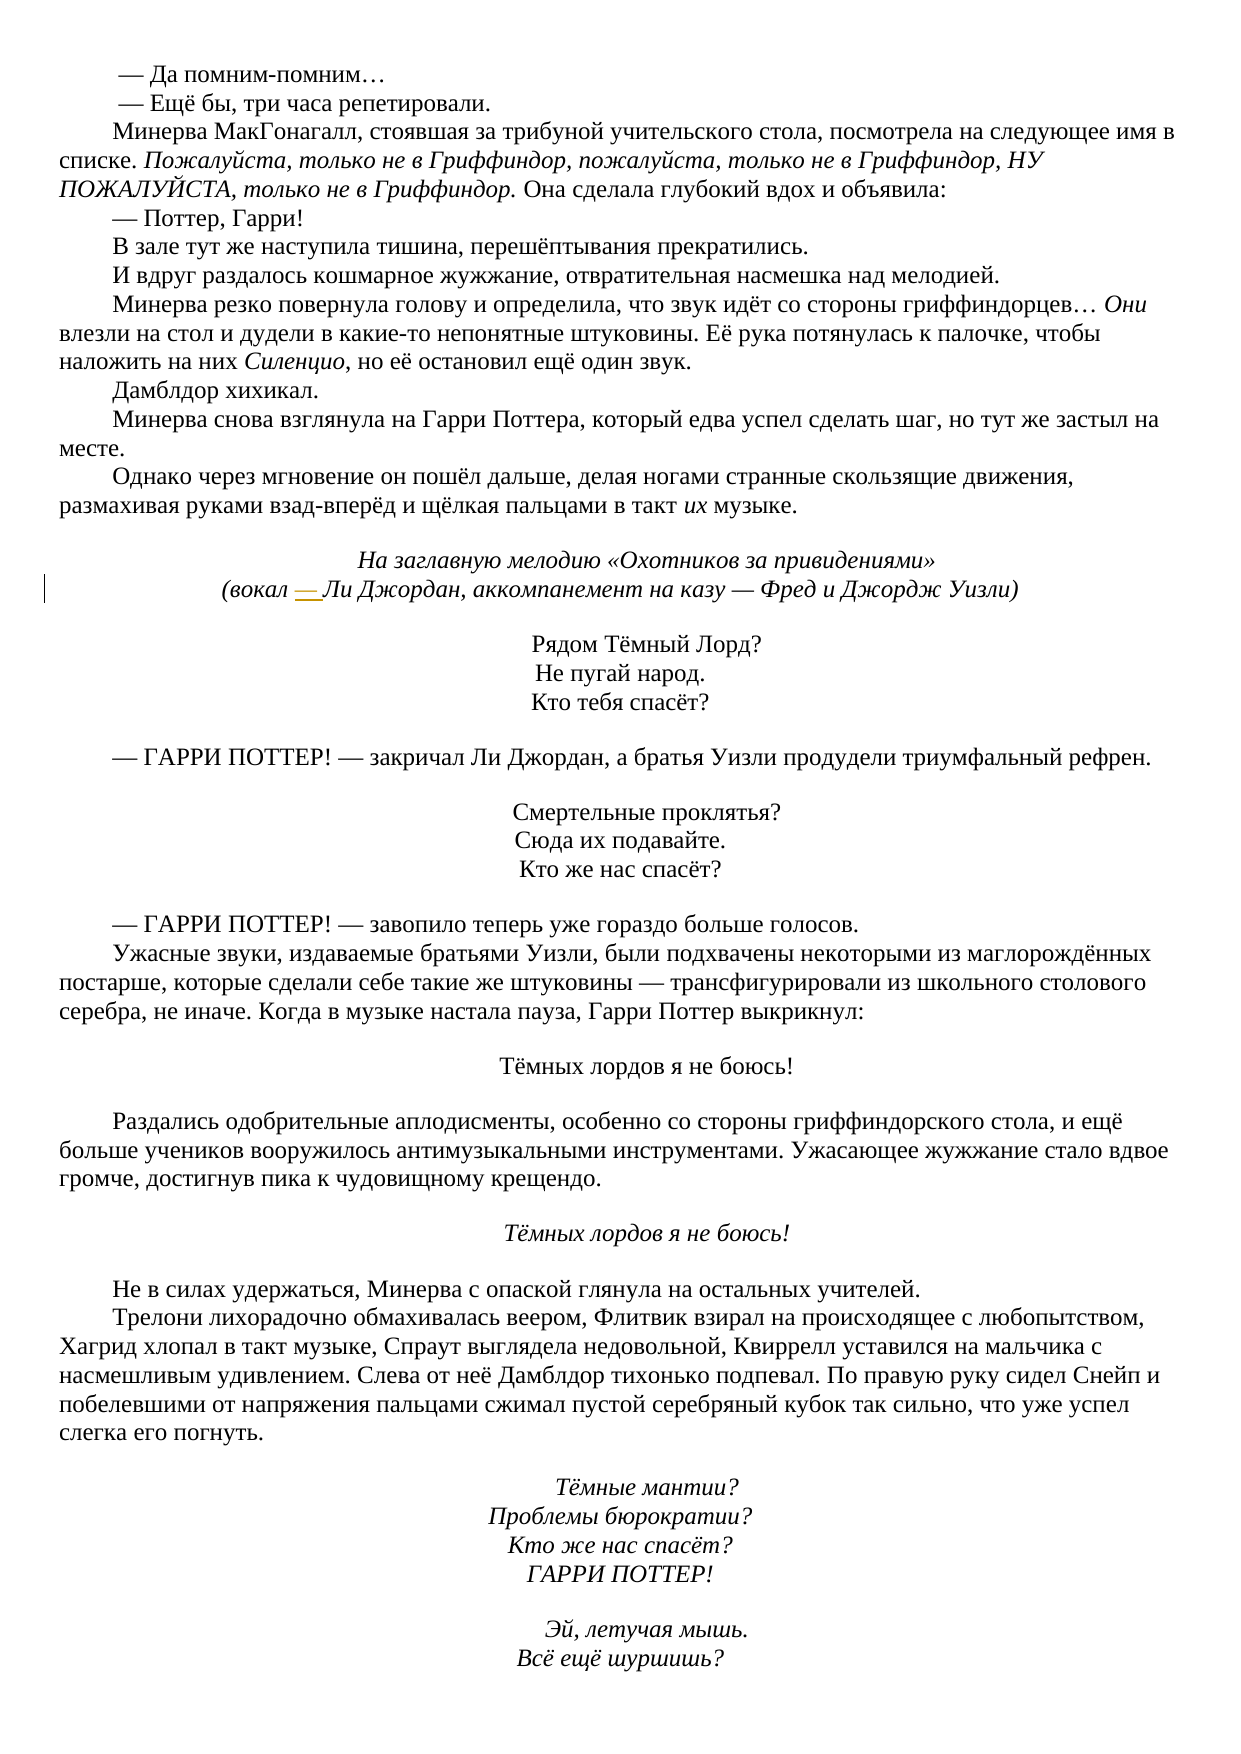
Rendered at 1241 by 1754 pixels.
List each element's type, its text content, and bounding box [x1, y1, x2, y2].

text Минерва снова взглянула на Гарри Поттера, который едва успел сделать шаг, но тут же застыл на месте. [59, 404, 1181, 461]
text — Поттер, Гарри! [59, 203, 1181, 231]
text Тёмных лордов я не боюсь! [59, 1051, 1181, 1079]
text Трелони лихорадочно обмахивалась веером, Флитвик взирал на происходящее с любопытством, Хагрид хлопал в такт музыке, Спраут выглядела недовольной, Квиррелл уставился на мальчика с насмешливым удивлением. Слева от неё Дамблдор тихонько подпевал. По правую руку сидел Снейп и побелевшими от напряжения пальцами сжимал пустой серебряный кубок так сильно, что уже успел слегка его погнуть. [59, 1302, 1181, 1446]
text Минерва резко повернула голову и определила, что звук идёт со стороны гриффиндорцев… Они влезли на стол и дудели в какие-то непонятные штуковины. Её рука потянулась к палочке, чтобы наложить на них Силенцио, но её остановил ещё один звук. [59, 289, 1181, 375]
text — ГАРРИ ПОТТЕР! — закричал Ли Джордан, а братья Уизли продудели триумфальный рефрен. [59, 742, 1181, 771]
text В зале тут же наступила тишина, перешёптывания прекратились. [59, 231, 1181, 260]
text Эй, летучая мышь. Всё ещё шуршишь? Нас от тебя спасёт ГАРРИ ПОТТЕР! [59, 1614, 1181, 1671]
text И вдруг раздалось кошмарное жужжание, отвратительная насмешка над мелодией. [59, 260, 1181, 289]
text Раздались одобрительные аплодисменты, особенно со стороны гриффиндорского стола, и ещё больше учеников вооружилось антимузыкальными инструментами. Ужасающее жужжание стало вдвое громче, достигнув пика к чудовищному крещендо. [59, 1106, 1181, 1192]
text Минерва МакГонагалл, стоявшая за трибуной учительского стола, посмотрела на следующее имя в списке. Пожалуйста, только не в Гриффиндор, пожалуйста, только не в Гриффиндор, НУ ПОЖАЛУЙСТА, только не в Гриффиндор. Она сделала глубокий вдох и объявила: [59, 116, 1181, 203]
text Однако через мгновение он пошёл дальше, делая ногами странные скользящие движения, размахивая руками взад-вперёд и щёлкая пальцами в такт их музыке. [59, 461, 1181, 519]
text Рядом Тёмный Лорд? Не пугай народ. Кто тебя спасёт? [59, 629, 1181, 715]
text Ужасные звуки, издаваемые братьями Уизли, были подхвачены некоторыми из маглорождённых постарше, которые сделали себе такие же штуковины — трансфигурировали из школьного столового серебра, не иначе. Когда в музыке настала пауза, Гарри Поттер выкрикнул: [59, 938, 1181, 1024]
text Смертельные проклятья? Сюда их подавайте. Кто же нас спасёт? [59, 797, 1181, 883]
text Тёмные мантии? Проблемы бюрократии? Кто же нас спасёт? ГАРРИ ПОТТЕР! [59, 1472, 1181, 1587]
text На заглавную мелодию «Охотников за привидениями» (вокал Ли Джордан, аккомпанемент на казу — Фред и Джордж Уизли) [59, 545, 1181, 603]
text Дамблдор хихикал. [59, 375, 1181, 404]
text Не в силах удержаться, Минерва с опаской глянула на остальных учителей. [59, 1274, 1181, 1302]
text Тёмных лордов я не боюсь! [59, 1218, 1181, 1247]
text — ГАРРИ ПОТТЕР! — завопило теперь уже гораздо больше голосов. [59, 909, 1181, 938]
